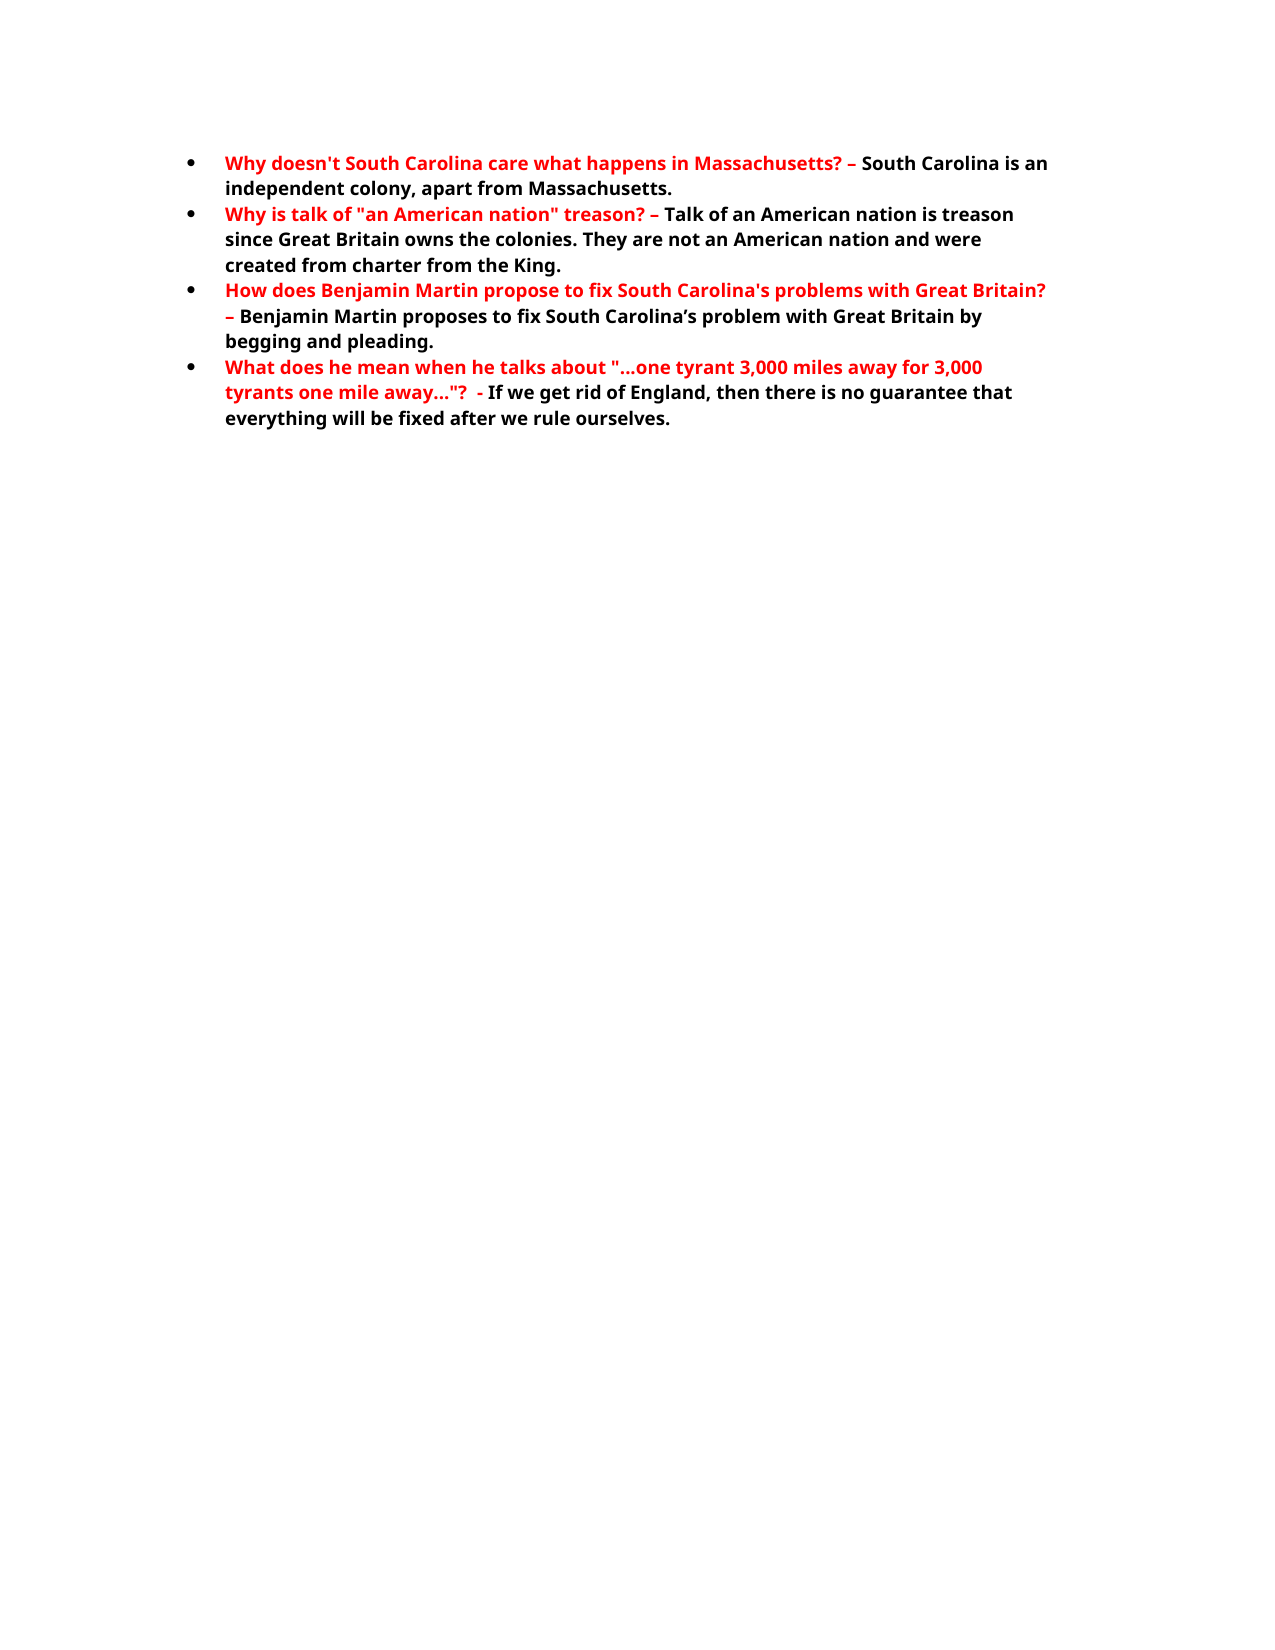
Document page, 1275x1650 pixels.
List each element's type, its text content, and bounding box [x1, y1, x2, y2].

list Why is talk of "an American nation" treason? – Talk of an American nation is treason since Great Britain owns the colonies. They are not an American nation and were created from charter from the King. [187, 201, 1050, 278]
list What does he mean when he talks about "...one tyrant 3,000 miles away for 3,000 tyrants one mile away..."? - If we get rid of England, then there is no guarantee that everything will be fixed after we rule ourselves. [187, 354, 1050, 431]
list Why doesn't South Carolina care what happens in Massachusetts? – South Carolina is an independent colony, apart from Massachusetts. [187, 150, 1050, 201]
list How does Benjamin Martin propose to fix South Carolina's problems with Great Britain? – Benjamin Martin proposes to fix South Carolina’s problem with Great Britain by begging and pleading. [187, 278, 1050, 354]
